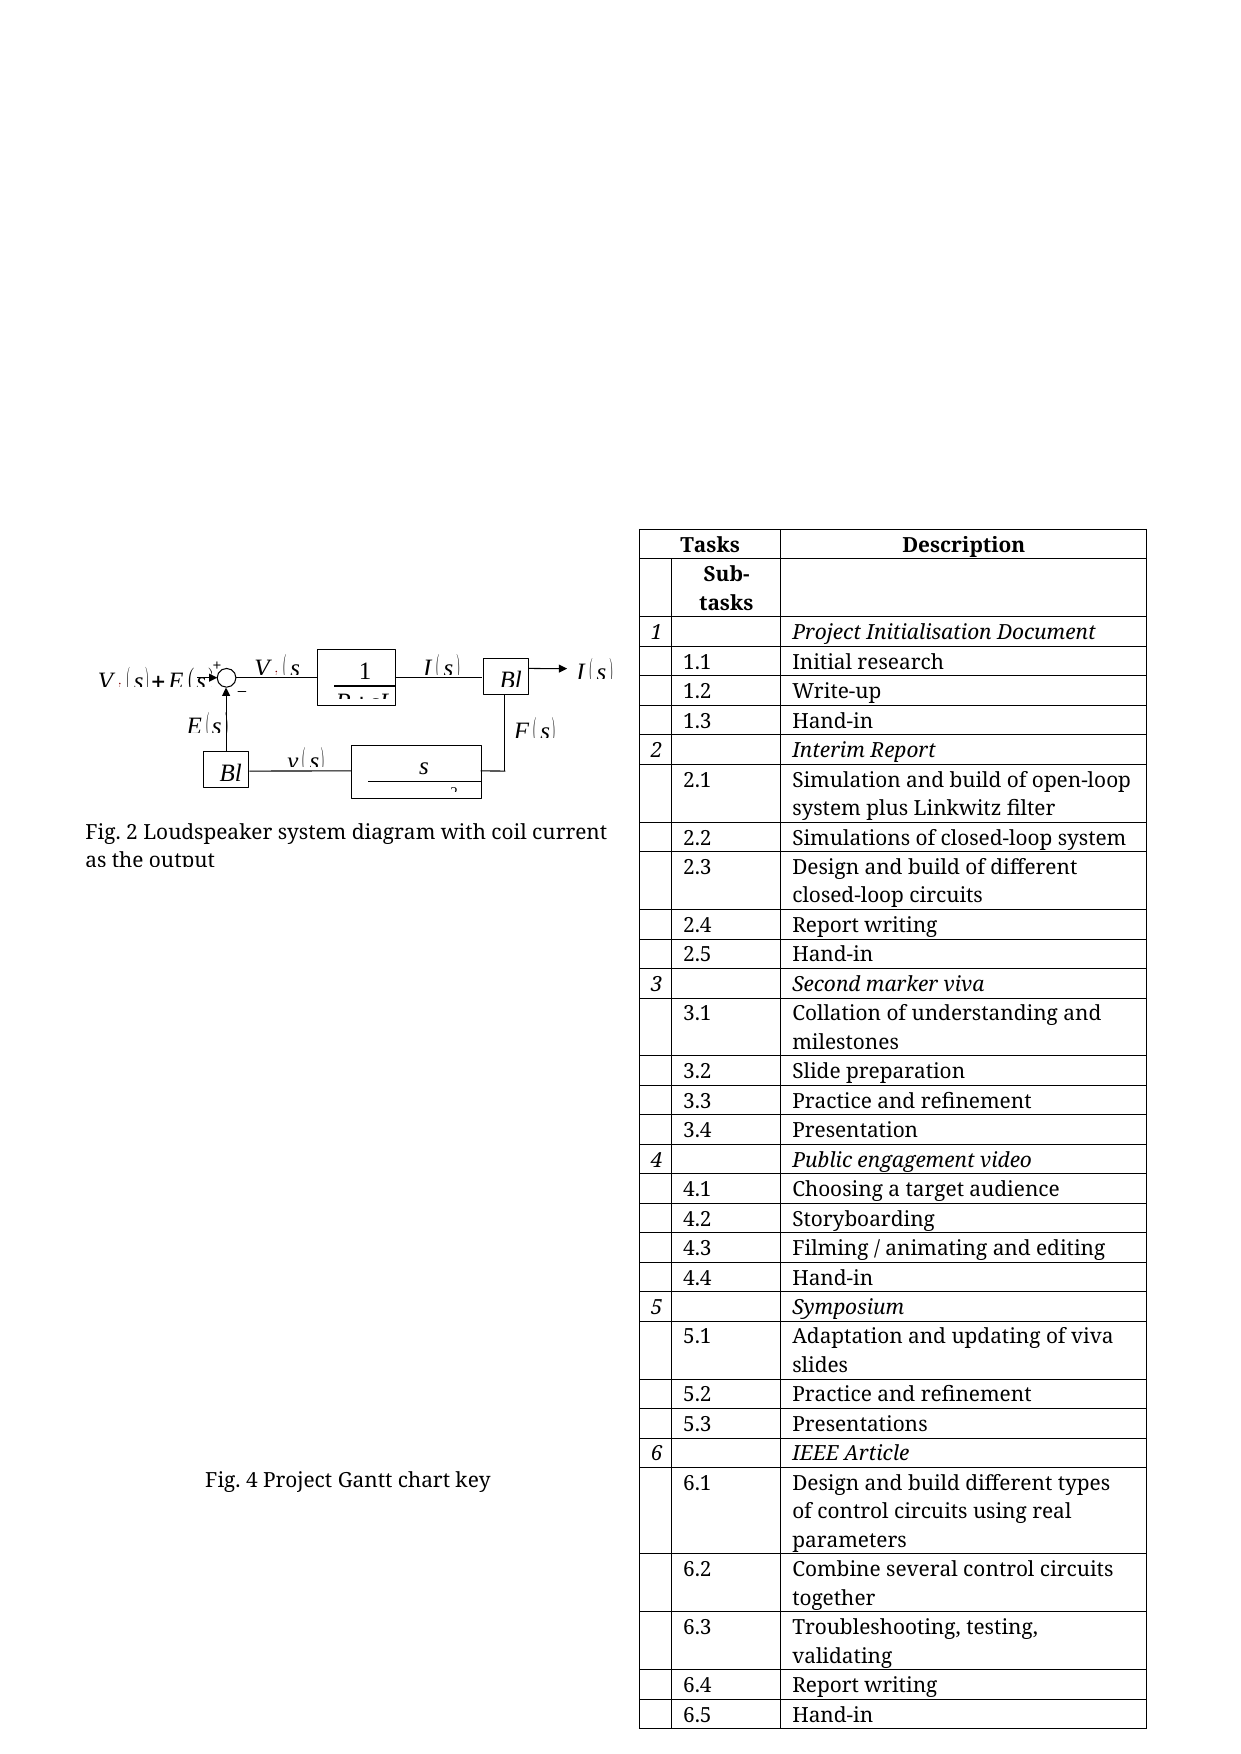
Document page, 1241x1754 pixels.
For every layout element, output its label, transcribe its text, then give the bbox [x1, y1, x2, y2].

table_cell Sub-tasks [672, 559, 780, 616]
table_cell [640, 1263, 671, 1291]
table_cell 4.3 [672, 1233, 780, 1262]
table_cell 6.5 [672, 1700, 780, 1728]
table_cell [672, 617, 780, 646]
table_cell 5.2 [672, 1380, 780, 1408]
table_cell [672, 1292, 780, 1321]
table_cell Choosing a target audience [781, 1174, 1146, 1203]
table_cell 2.5 [672, 940, 780, 968]
table_cell [640, 1700, 671, 1728]
table_cell 2 [640, 735, 671, 764]
table_cell Report writing [781, 1670, 1146, 1699]
table_cell Storyboarding [781, 1204, 1146, 1232]
table_cell Presentation [781, 1115, 1146, 1144]
table_cell [640, 647, 671, 675]
table_cell [640, 999, 671, 1055]
table_cell [640, 940, 671, 968]
table_cell 4.4 [672, 1263, 780, 1291]
table_cell [640, 706, 671, 734]
table_cell Write-up [781, 676, 1146, 705]
table_cell Hand-in [781, 706, 1146, 734]
table_cell Interim Report [781, 735, 1146, 764]
table_cell [640, 910, 671, 938]
table_cell [640, 1322, 671, 1378]
table_cell [640, 823, 671, 851]
table_cell [640, 1612, 671, 1669]
table_cell Design and build different types of control circuits using real parameters [781, 1468, 1146, 1553]
table_cell Adaptation and updating of viva slides [781, 1322, 1146, 1378]
table_cell Troubleshooting, testing, validating [781, 1612, 1146, 1669]
table_cell 5.3 [672, 1409, 780, 1437]
table_cell [640, 765, 671, 822]
table_cell 6.2 [672, 1554, 780, 1611]
table_cell 3.3 [672, 1086, 780, 1114]
table_cell Initial research [781, 647, 1146, 675]
table_cell [640, 1554, 671, 1611]
table_cell Combine several control circuits together [781, 1554, 1146, 1611]
table_cell [640, 1174, 671, 1203]
table_cell [640, 559, 671, 616]
table_cell 4 [640, 1145, 671, 1173]
table_cell Simulations of closed-loop system [781, 823, 1146, 851]
table_cell Presentations [781, 1409, 1146, 1437]
table_cell 6.4 [672, 1670, 780, 1699]
table_cell [781, 559, 1146, 616]
table_cell 6 [640, 1439, 671, 1467]
table_cell Practice and refinement [781, 1380, 1146, 1408]
table_cell 3.4 [672, 1115, 780, 1144]
table_cell [640, 1468, 671, 1553]
table_cell [672, 1145, 780, 1173]
table_cell Project Initialisation Document [781, 617, 1146, 646]
table_cell 1.3 [672, 706, 780, 734]
table_cell Filming / animating and editing [781, 1233, 1146, 1262]
table_cell 6.1 [672, 1468, 780, 1553]
table_cell Collation of understanding and milestones [781, 999, 1146, 1055]
table_cell [640, 1115, 671, 1144]
table_cell 5 [640, 1292, 671, 1321]
table_cell 1 [640, 617, 671, 646]
table_cell 3.1 [672, 999, 780, 1055]
table_cell [640, 1086, 671, 1114]
table_cell 3.2 [672, 1056, 780, 1085]
table_cell Simulation and build of open-loop system plus Linkwitz filter [781, 765, 1146, 822]
table_cell [640, 676, 671, 705]
table_cell Symposium [781, 1292, 1146, 1321]
table_cell 6.3 [672, 1612, 780, 1669]
table_cell Practice and refinement [781, 1086, 1146, 1114]
table_cell 4.1 [672, 1174, 780, 1203]
table_cell Public engagement video [781, 1145, 1146, 1173]
table_header Description [781, 530, 1146, 558]
table_cell [640, 852, 671, 909]
table_cell [640, 1670, 671, 1699]
table_cell Second marker viva [781, 969, 1146, 997]
table_cell Hand-in [781, 940, 1146, 968]
table_cell 2.2 [672, 823, 780, 851]
table_cell [640, 1204, 671, 1232]
table_cell [640, 1380, 671, 1408]
table_cell Design and build of different closed-loop circuits [781, 852, 1146, 909]
table_cell [640, 1056, 671, 1085]
table_cell [672, 735, 780, 764]
table_cell 4.2 [672, 1204, 780, 1232]
table_cell 2.1 [672, 765, 780, 822]
table_cell Hand-in [781, 1263, 1146, 1291]
table_cell 5.1 [672, 1322, 780, 1378]
table_cell [672, 1439, 780, 1467]
table_cell [672, 969, 780, 997]
table_cell [640, 1233, 671, 1262]
table_cell Slide preparation [781, 1056, 1146, 1085]
table_cell IEEE Article [781, 1439, 1146, 1467]
table_cell 2.4 [672, 910, 780, 938]
table_cell Report writing [781, 910, 1146, 938]
table_cell [640, 1409, 671, 1437]
table_header Tasks [640, 530, 780, 558]
table_cell Hand-in [781, 1700, 1146, 1728]
table_cell 1.1 [672, 647, 780, 675]
table_cell 3 [640, 969, 671, 997]
table_cell 1.2 [672, 676, 780, 705]
table_cell 2.3 [672, 852, 780, 909]
